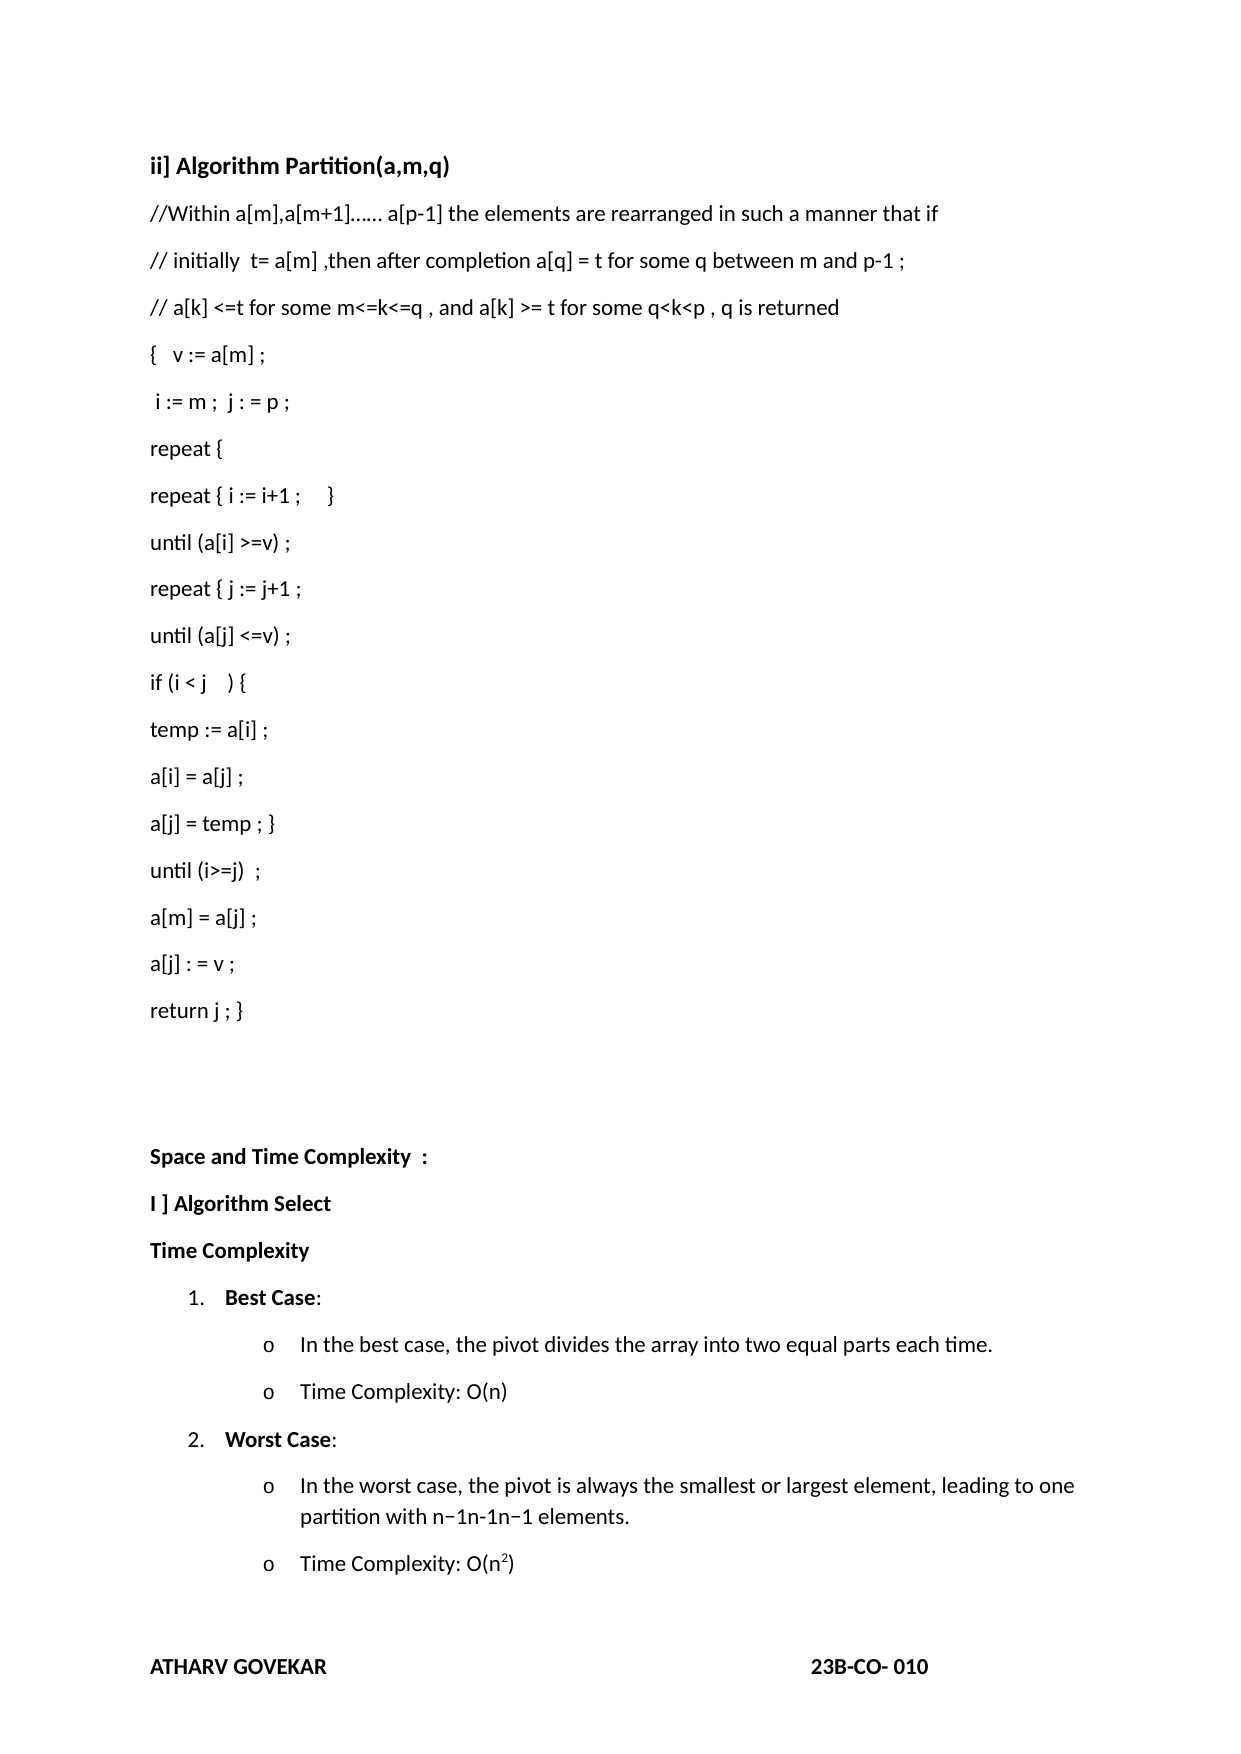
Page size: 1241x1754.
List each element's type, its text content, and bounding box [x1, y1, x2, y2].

text Time Complexity [150, 1236, 1090, 1264]
text a[j] = temp ; } [150, 809, 1090, 837]
text ii] Algorithm Partition(a,m,q) [150, 150, 1090, 181]
list Worst Case: [187, 1425, 1090, 1453]
text if (i < j ) { [150, 668, 1090, 696]
text // a[k] <=t for some m<=k<=q , and a[k] >= t for some q<k<p , q is returned [150, 293, 1090, 321]
text temp := a[i] ; [150, 715, 1090, 743]
text repeat { j := j+1 ; [150, 574, 1090, 603]
list Time Complexity: O(n) [262, 1377, 1090, 1406]
text a[j] : = v ; [150, 949, 1090, 978]
text until (i>=j) ; [150, 856, 1090, 884]
text // initially t= a[m] ,then after completion a[q] = t for some q between m and p-1 ; [150, 246, 1090, 274]
text a[i] = a[j] ; [150, 762, 1090, 790]
text i := m ; j : = p ; [150, 387, 1090, 415]
list Best Case: [187, 1283, 1090, 1311]
text repeat { i := i+1 ; } [150, 481, 1090, 509]
text { v := a[m] ; [150, 340, 1090, 368]
list Time Complexity: O(n2) [262, 1549, 1090, 1578]
text until (a[i] >=v) ; [150, 528, 1090, 556]
text I ] Algorithm Select [150, 1189, 1090, 1217]
list In the worst case, the pivot is always the smallest or largest element, leading to one partition with n−1n-1n−1 elements. [262, 1472, 1090, 1530]
text until (a[j] <=v) ; [150, 621, 1090, 649]
list In the best case, the pivot divides the array into two equal parts each time. [262, 1330, 1090, 1358]
text repeat { [150, 434, 1090, 462]
text Space and Time Complexity : [150, 1142, 1090, 1171]
text a[m] = a[j] ; [150, 903, 1090, 931]
text return j ; } [150, 996, 1090, 1024]
text //Within a[m],a[m+1]…… a[p-1] the elements are rearranged in such a manner that if [150, 199, 1090, 228]
